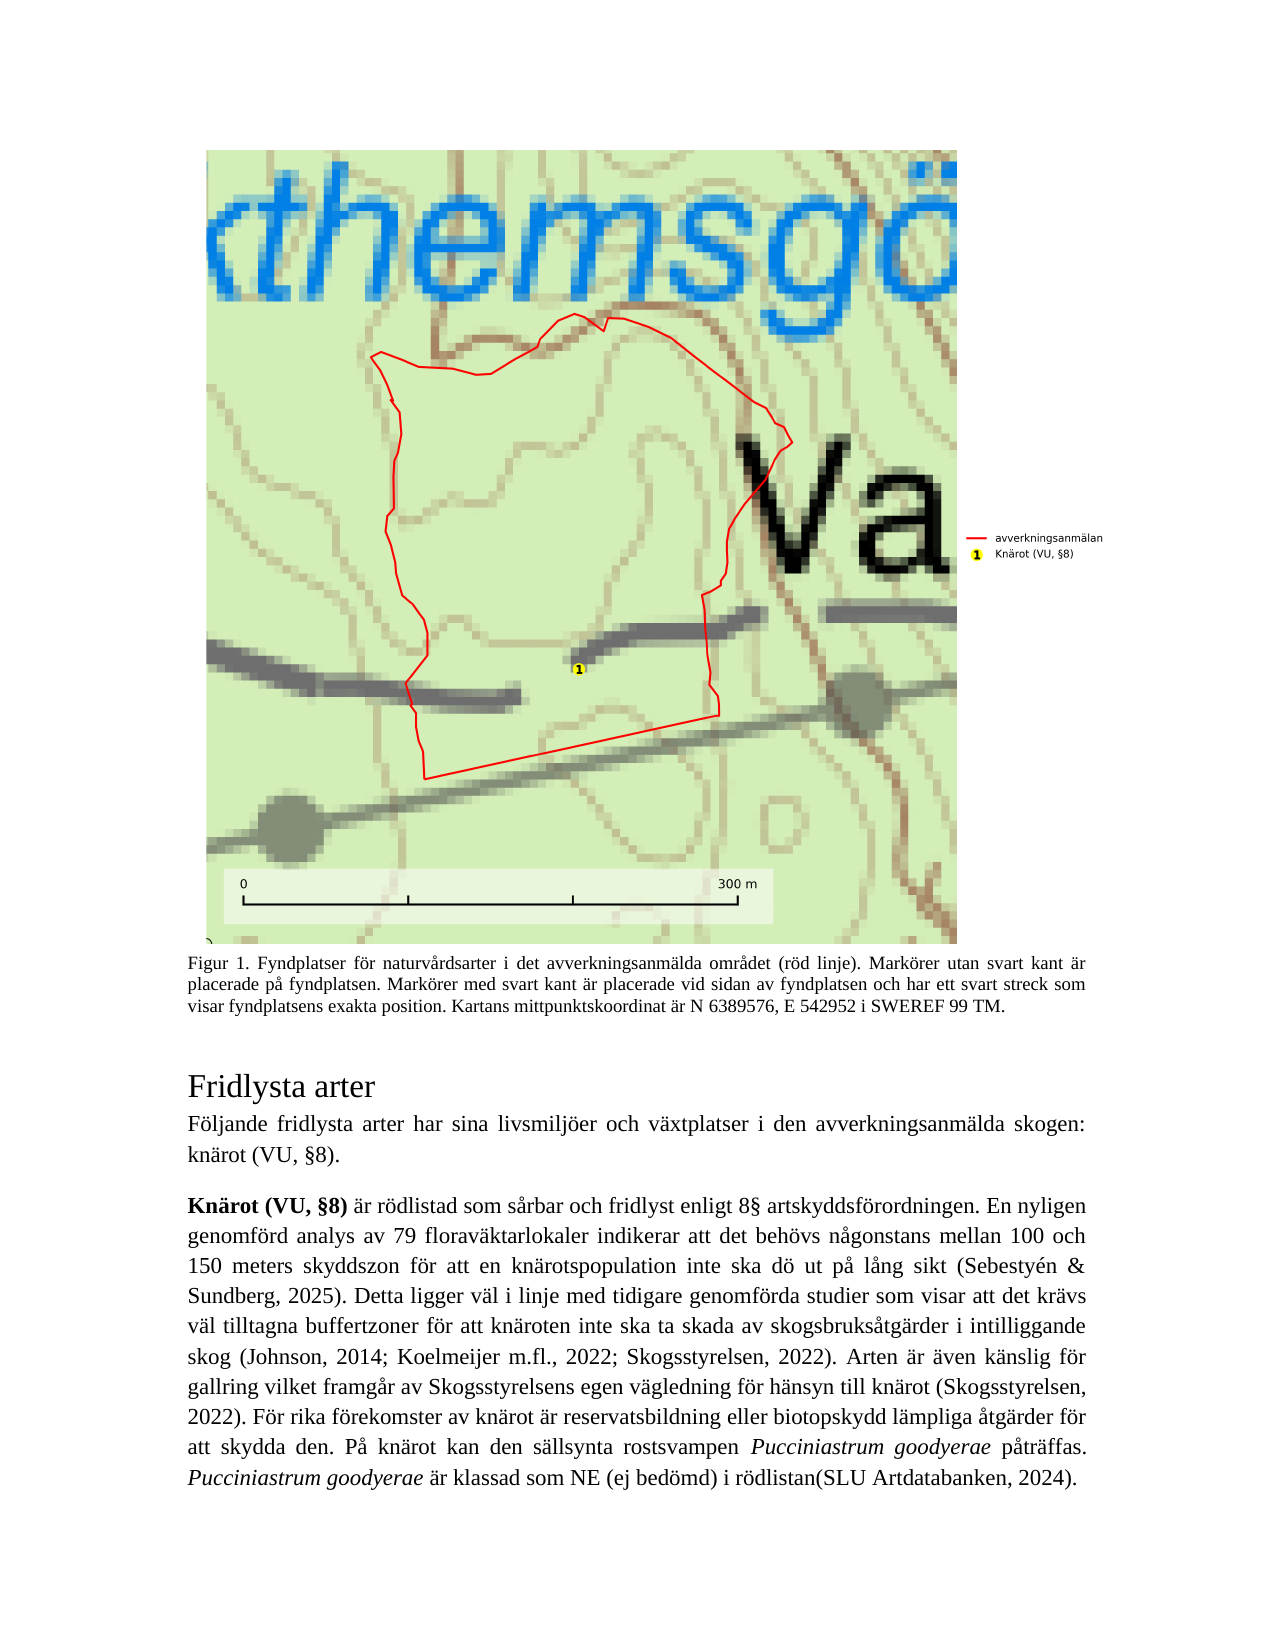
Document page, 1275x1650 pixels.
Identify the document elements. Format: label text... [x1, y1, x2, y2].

text Knärot (VU, §8) är rödlistad som sårbar och fridlyst enligt 8§ artskyddsförordningen. En nyligen genomförd analys av 79 floraväktarlokaler indikerar att det behövs någonstans mellan 100 och 150 meters skyddszon för att en knärotspopulation inte ska dö ut på lång sikt (Sebestyén & Sundberg, 2025). Detta ligger väl i linje med tidigare genomförda studier som visar att det krävs väl tilltagna buffertzoner för att knäroten inte ska ta skada av skogsbruksåtgärder i intilliggande skog (Johnson, 2014; Koelmeijer m.fl., 2022; Skogsstyrelsen, 2022). Arten är även känslig för gallring vilket framgår av Skogsstyrelsens egen vägledning för hänsyn till knärot (Skogsstyrelsen, 2022). För rika förekomster av knärot är reservatsbildning eller biotopskydd lämpliga åtgärder för att skydda den. På knärot kan den sällsynta rostsvampen Pucciniastrum goodyerae påträffas. Pucciniastrum goodyerae är klassad som NE (ej bedömd) i rödlistan(SLU Artdatabanken, 2024). [187, 1192, 1087, 1490]
text Följande fridlysta arter har sina livsmiljöer och växtplatser i den avverkningsanmälda skogen: knärot (VU, §8). [187, 1111, 1087, 1167]
subtitle Fridlysta arter [187, 1066, 1087, 1105]
picture [206, 150, 1107, 944]
text Figur 1. Fyndplatser för naturvårdsarter i det avverkningsanmälda området (röd linje). Markörer utan svart kant är placerade på fyndplatsen. Markörer med svart kant är placerade vid sidan av fyndplatsen och har ett svart streck som visar fyndplatsens exakta position. Kartans mittpunktskoordinat är N 6389576, E 542952 i SWEREF 99 TM. [187, 952, 1087, 1016]
